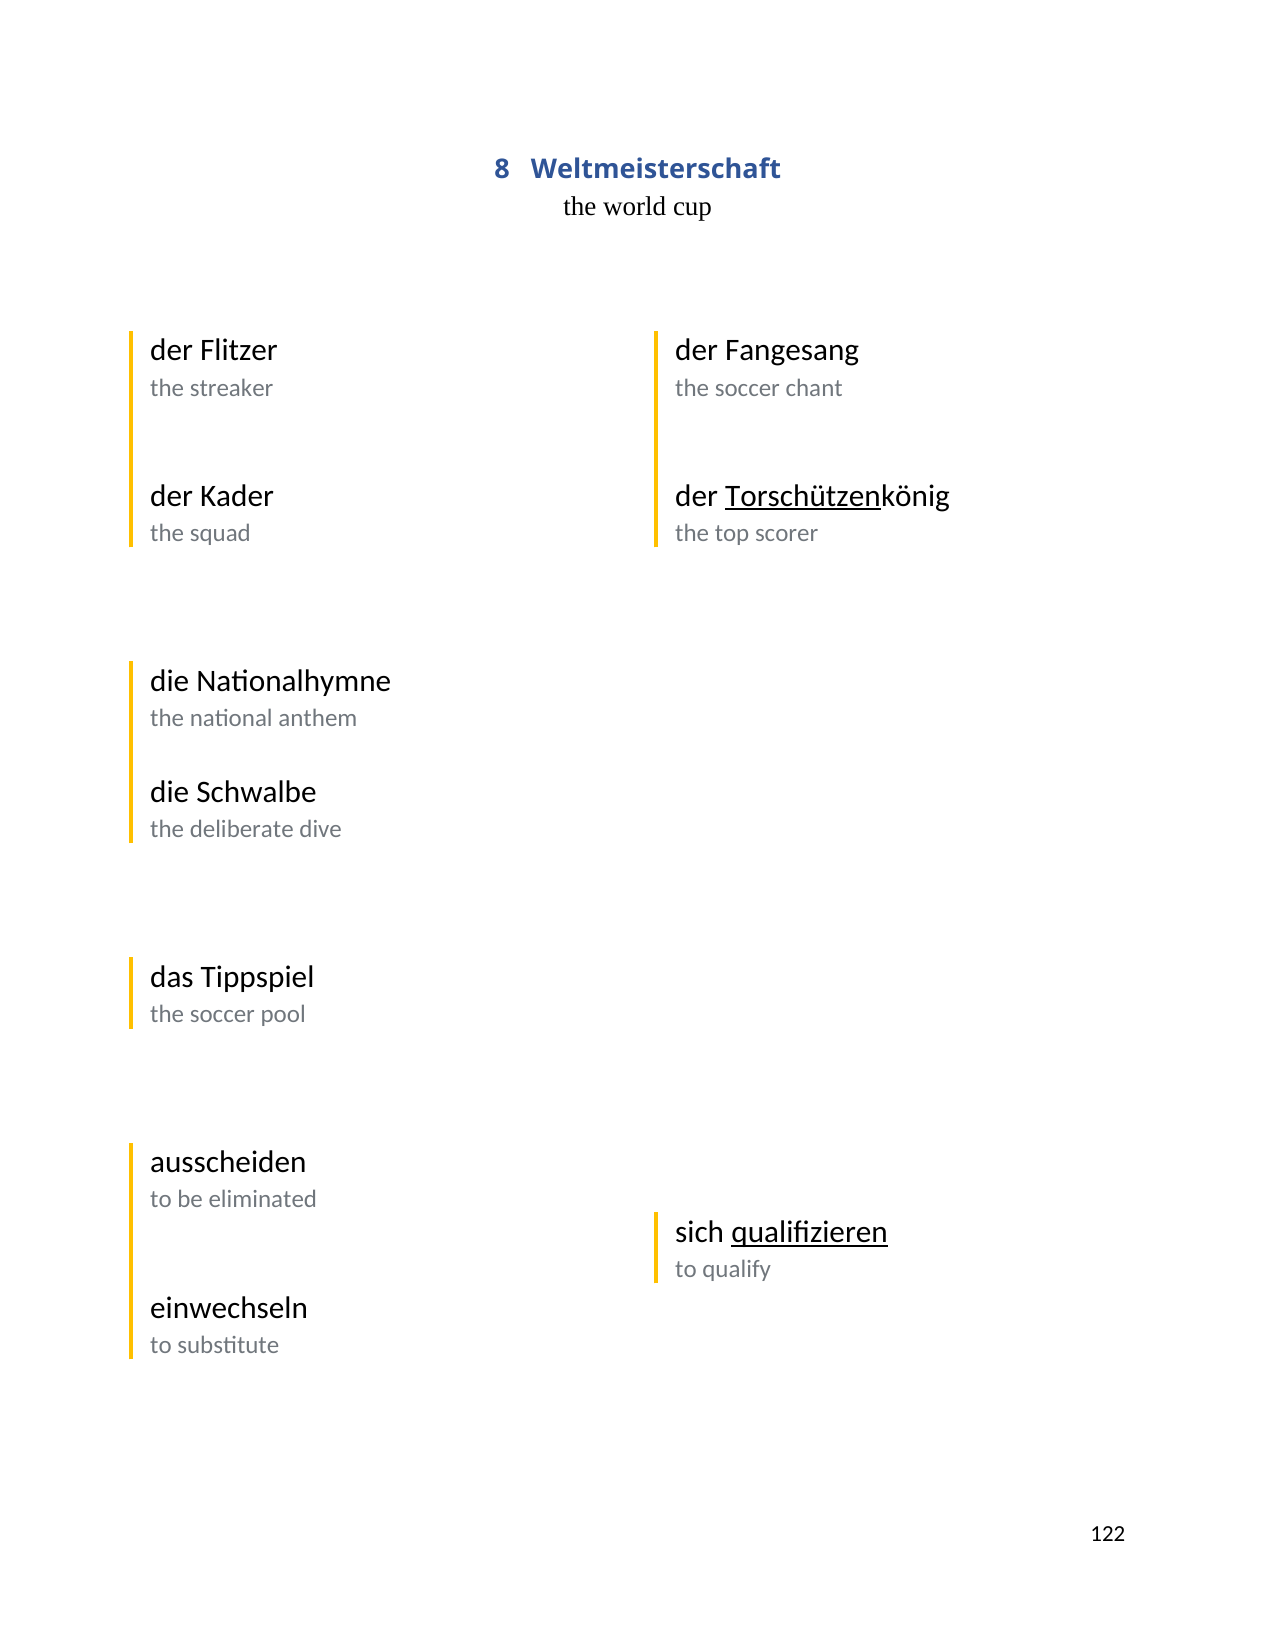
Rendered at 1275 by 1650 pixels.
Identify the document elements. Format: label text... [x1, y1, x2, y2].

text die Schwalbe [133, 772, 1125, 810]
text the soccer pool [133, 998, 1125, 1029]
text der Fangesang [675, 331, 1125, 369]
text das Tippspiel [133, 957, 1125, 995]
text the world cup [150, 190, 1125, 221]
text die Nationalhymne [133, 661, 1125, 699]
text der Flitzer [150, 331, 600, 369]
text the squad [133, 517, 600, 547]
subtitle 8 Weltmeisterschaft [150, 150, 1125, 187]
text der Kader [133, 476, 600, 514]
text the deliberate dive [133, 813, 1125, 843]
text the national anthem [133, 702, 1125, 733]
text the top scorer [658, 517, 1125, 547]
text to qualify [658, 1253, 1125, 1283]
text to be eliminated [133, 1184, 600, 1214]
text to substitute [133, 1329, 600, 1359]
text ausscheiden [150, 1142, 600, 1181]
text the streaker [133, 372, 600, 402]
text der Torschützenkönig [658, 476, 1125, 514]
text the soccer chant [658, 372, 1125, 402]
text einwechseln [133, 1288, 600, 1326]
text sich qualifizieren [658, 1212, 1125, 1250]
